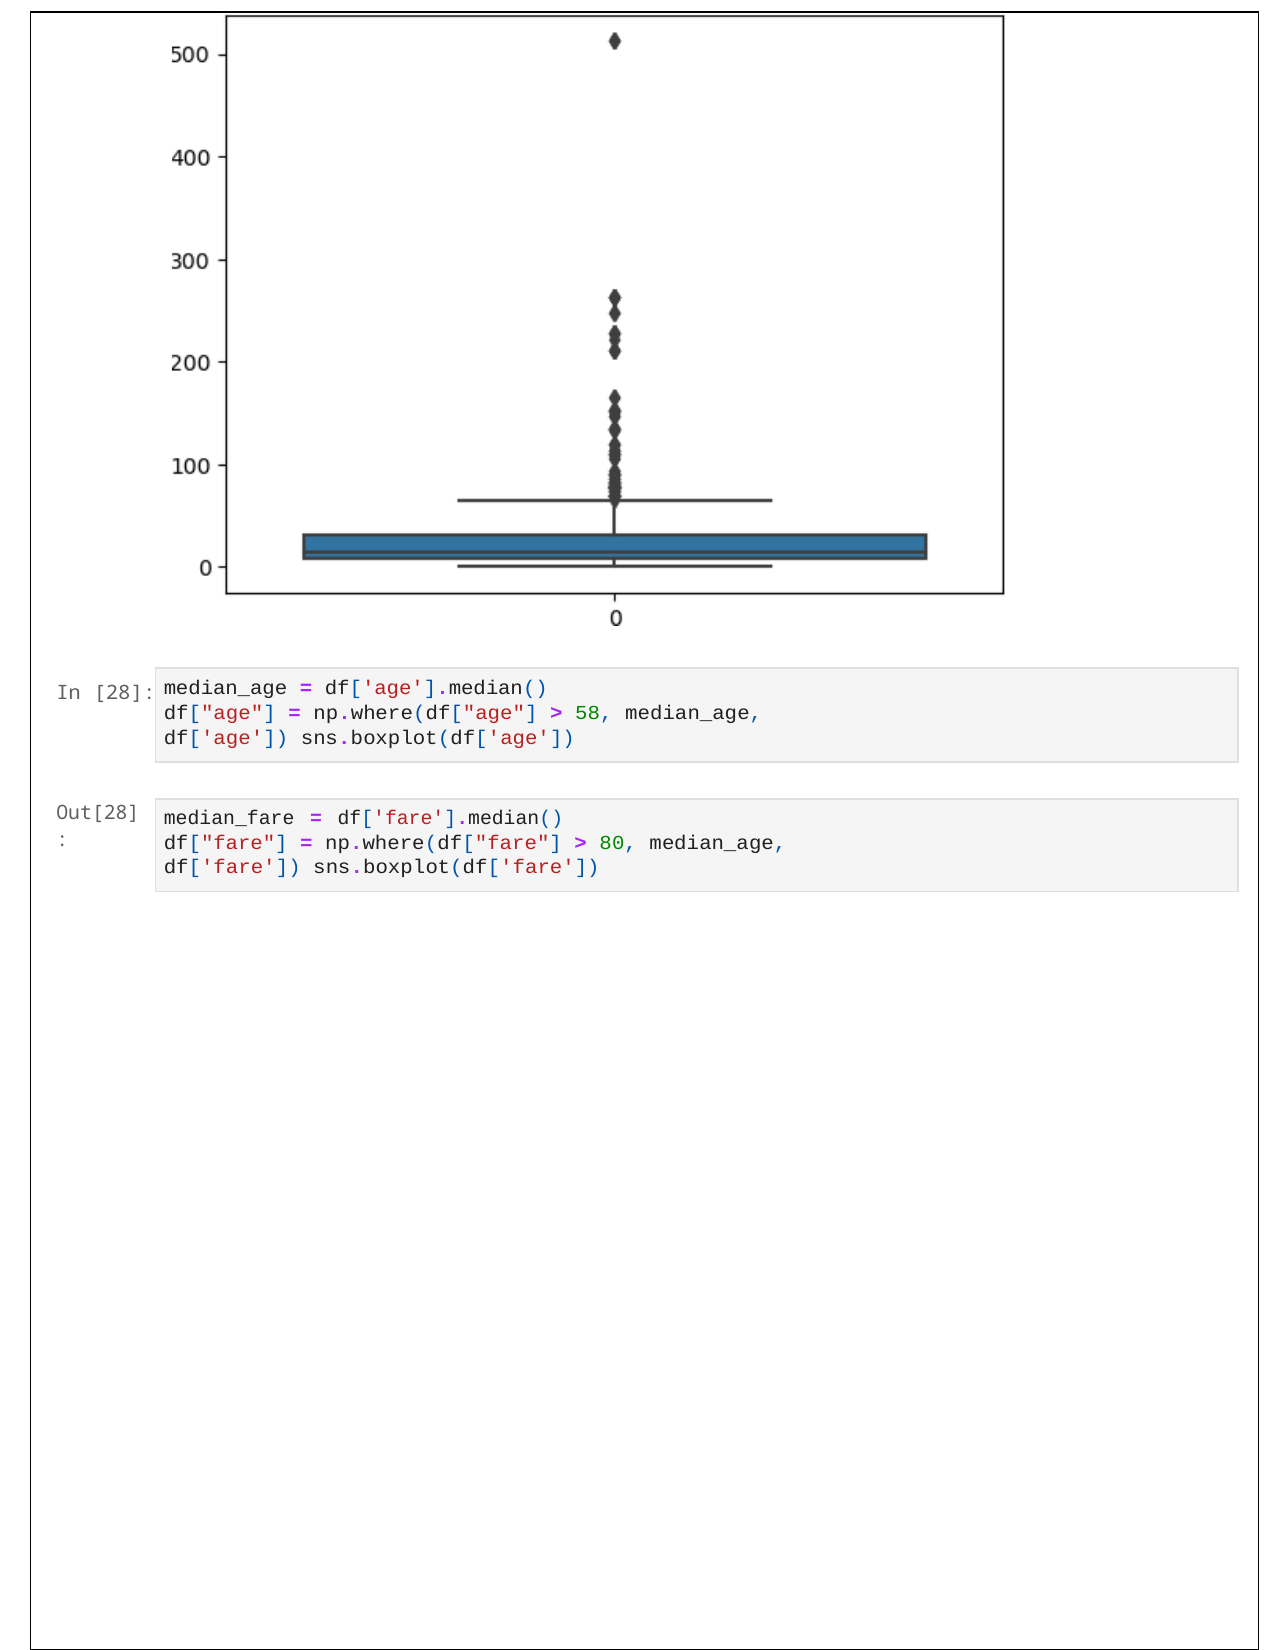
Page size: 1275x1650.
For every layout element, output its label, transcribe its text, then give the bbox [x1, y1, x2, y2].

picture [171, 14, 1006, 626]
text In [28]: [56, 679, 155, 706]
text Out[28]: [56, 798, 145, 852]
